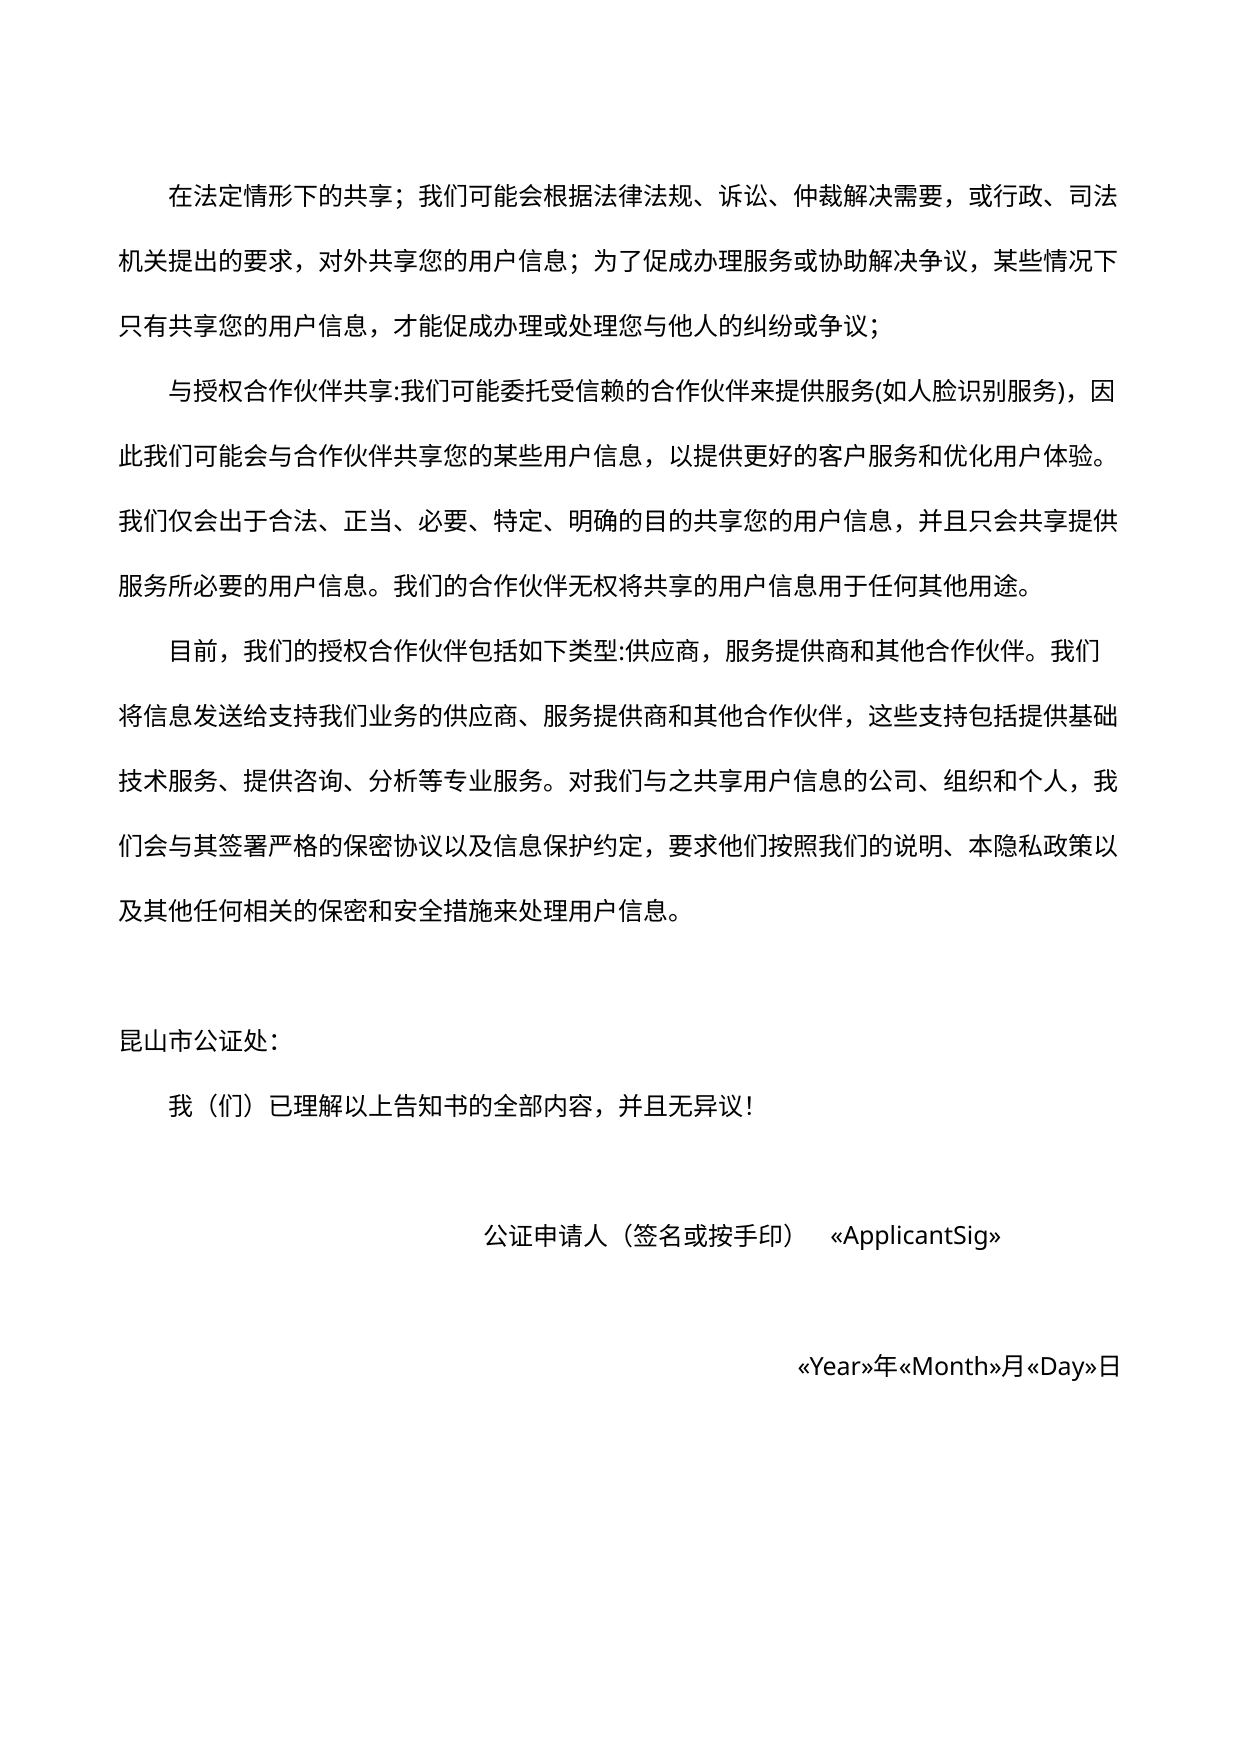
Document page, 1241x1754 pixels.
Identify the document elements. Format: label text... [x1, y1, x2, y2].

text «Year»年«Month»月«Day»日 [231, 1332, 1122, 1397]
table_header «ApplicantSig» [819, 1202, 1124, 1267]
text 在法定情形下的共享；我们可能会根据法律法规、诉讼、仲裁解决需要，或行政、司法机关提出的要求，对外共享您的用户信息；为了促成办理服务或协助解决争议，某些情况下只有共享您的用户信息，才能促成办理或处理您与他人的纠纷或争议； [118, 162, 1122, 357]
text 目前，我们的授权合作伙伴包括如下类型:供应商，服务提供商和其他合作伙伴。我们将信息发送给支持我们业务的供应商、服务提供商和其他合作伙伴，这些支持包括提供基础技术服务、提供咨询、分析等专业服务。对我们与之共享用户信息的公司、组织和个人，我们会与其签署严格的保密协议以及信息保护约定，要求他们按照我们的说明、本隐私政策以及其他任何相关的保密和安全措施来处理用户信息。 [118, 617, 1122, 942]
table_header 公证申请人（签名或按手印） [116, 1202, 819, 1267]
text 与授权合作伙伴共享:我们可能委托受信赖的合作伙伴来提供服务(如人脸识别服务)，因此我们可能会与合作伙伴共享您的某些用户信息，以提供更好的客户服务和优化用户体验。我们仅会出于合法、正当、必要、特定、明确的目的共享您的用户信息，并且只会共享提供服务所必要的用户信息。我们的合作伙伴无权将共享的用户信息用于任何其他用途。 [118, 357, 1122, 617]
text 昆山市公证处： [118, 1007, 1122, 1072]
text 我（们）已理解以上告知书的全部内容，并且无异议！ [118, 1072, 1122, 1137]
